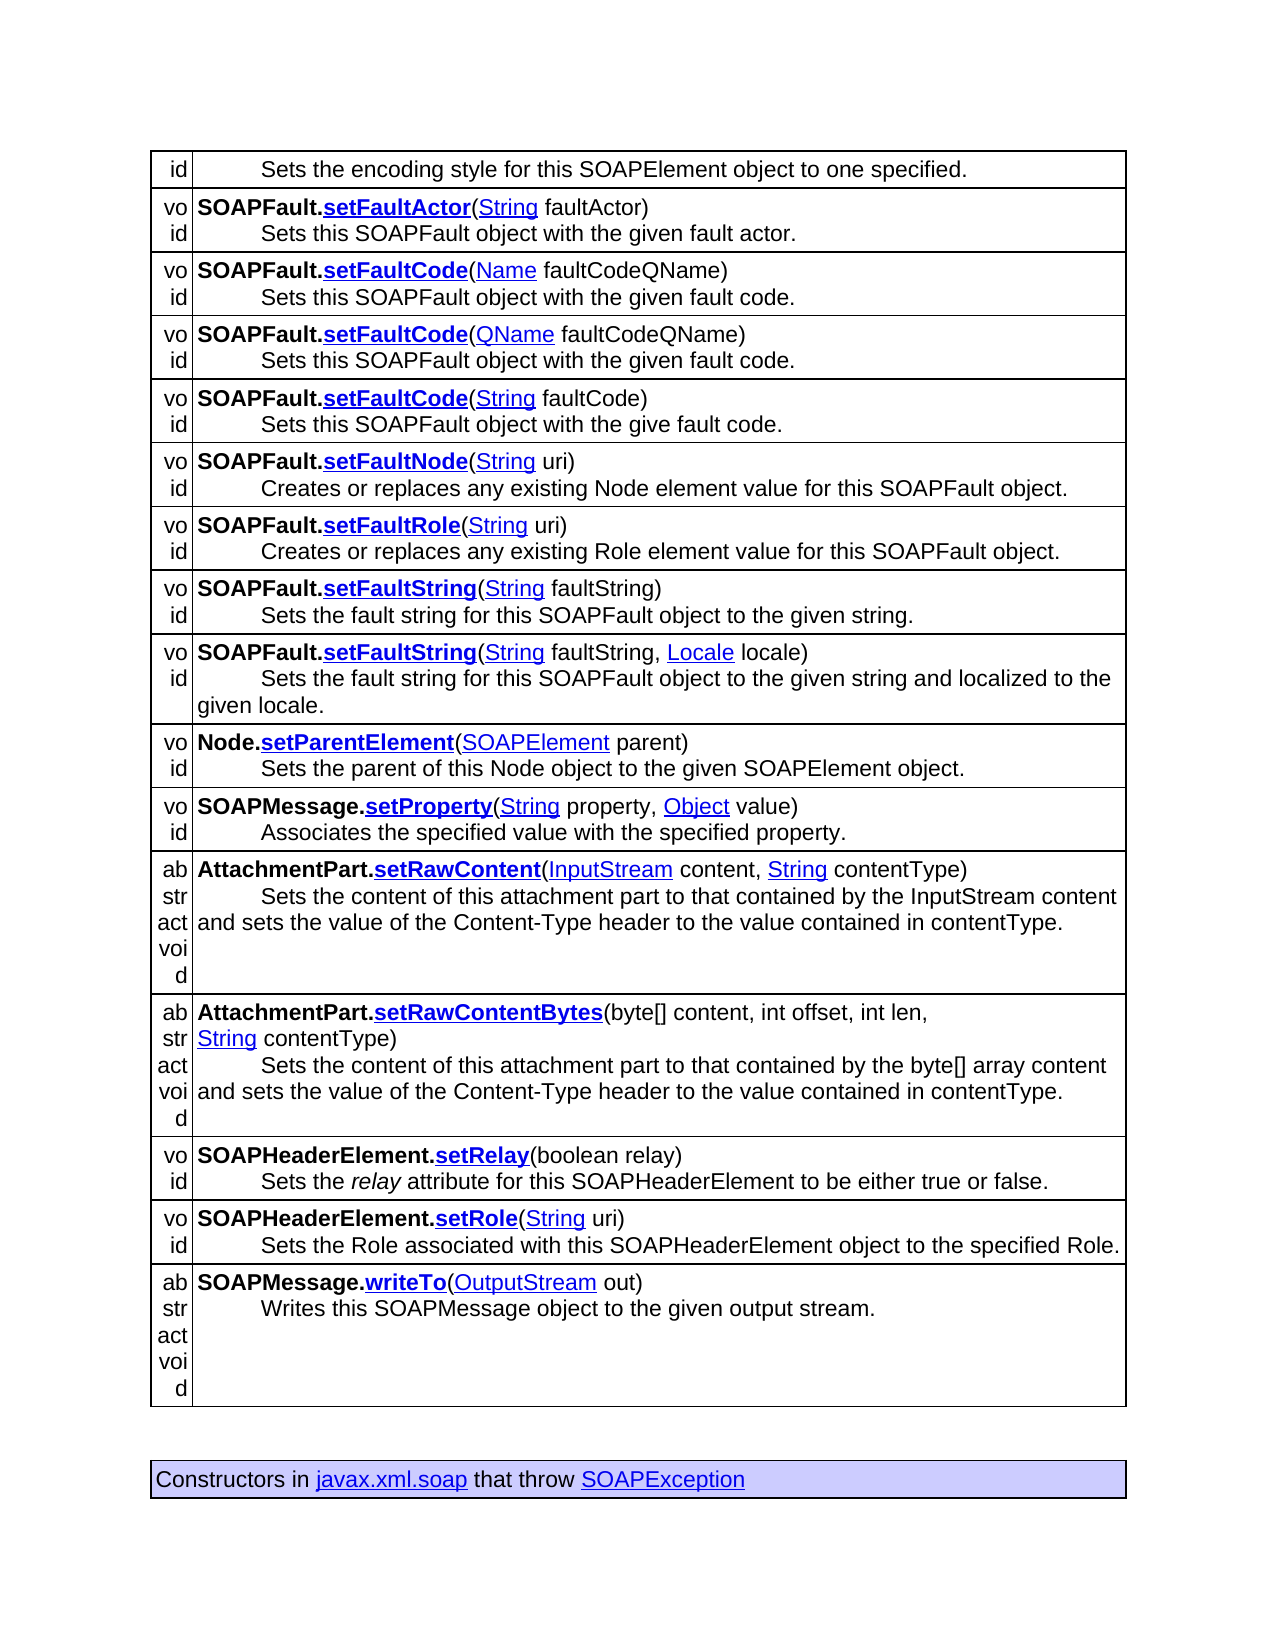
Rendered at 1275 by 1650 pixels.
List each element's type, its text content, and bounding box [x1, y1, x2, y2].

table_cell SOAPMessage.setProperty(String property, Object value) Associates the specified value with the specified property. [193, 788, 1125, 850]
table_cell SOAPFault.setFaultCode(QName faultCodeQName) Sets this SOAPFault object with the given fault code. [193, 316, 1125, 378]
table_cell SOAPFault.setFaultNode(String uri) Creates or replaces any existing Node element value for this SOAPFault object. [193, 443, 1125, 506]
table_cell SOAPHeaderElement.setRelay(boolean relay) Sets the relay attribute for this SOAPHeaderElement to be either true or false. [193, 1137, 1125, 1199]
table_cell void [152, 507, 192, 569]
table_cell void [152, 189, 192, 251]
table_cell void [152, 788, 192, 850]
table_cell SOAPFault.setFaultString(String faultString, Locale locale) Sets the fault string for this SOAPFault object to the given string and localized to the given locale. [193, 635, 1125, 723]
table_header Constructors in javax.xml.soap that throw SOAPException [152, 1461, 1125, 1497]
table_cell void [152, 571, 192, 633]
table_cell SOAPFault.setFaultString(String faultString) Sets the fault string for this SOAPFault object to the given string. [193, 571, 1125, 633]
table_cell SOAPHeaderElement.setRole(String uri) Sets the Role associated with this SOAPHeaderElement object to the specified Role. [193, 1201, 1125, 1263]
table_cell AttachmentPart.setRawContentBytes(byte[] content, int offset, int len, String contentType) Sets the content of this attachment part to that contained by the byte[] array content and sets the value of the Content-Type header to the value contained in contentType. [193, 995, 1125, 1136]
table_cell void [152, 380, 192, 442]
table_cell void [152, 253, 192, 314]
table_cell SOAPFault.setFaultActor(String faultActor) Sets this SOAPFault object with the given fault actor. [193, 189, 1125, 251]
table_cell SOAPMessage.writeTo(OutputStream out) Writes this SOAPMessage object to the given output stream. [193, 1265, 1125, 1406]
table_cell abstract void [152, 1265, 192, 1406]
table_cell Node.setParentElement(SOAPElement parent) Sets the parent of this Node object to the given SOAPElement object. [193, 725, 1125, 786]
table_cell void [152, 1201, 192, 1263]
table_cell void [152, 725, 192, 786]
table_cell void [152, 316, 192, 378]
table_cell void [152, 443, 192, 506]
table_cell void [152, 152, 192, 187]
table_cell void [152, 1137, 192, 1199]
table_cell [193, 152, 1125, 187]
table_cell abstract void [152, 995, 192, 1136]
table_cell SOAPFault.setFaultCode(Name faultCodeQName) Sets this SOAPFault object with the given fault code. [193, 253, 1125, 314]
table_cell void [152, 635, 192, 723]
table_cell SOAPFault.setFaultCode(String faultCode) Sets this SOAPFault object with the give fault code. [193, 380, 1125, 442]
table_cell abstract void [152, 852, 192, 993]
table_cell SOAPFault.setFaultRole(String uri) Creates or replaces any existing Role element value for this SOAPFault object. [193, 507, 1125, 569]
table_cell AttachmentPart.setRawContent(InputStream content, String contentType) Sets the content of this attachment part to that contained by the InputStream content and sets the value of the Content-Type header to the value contained in contentType. [193, 852, 1125, 993]
